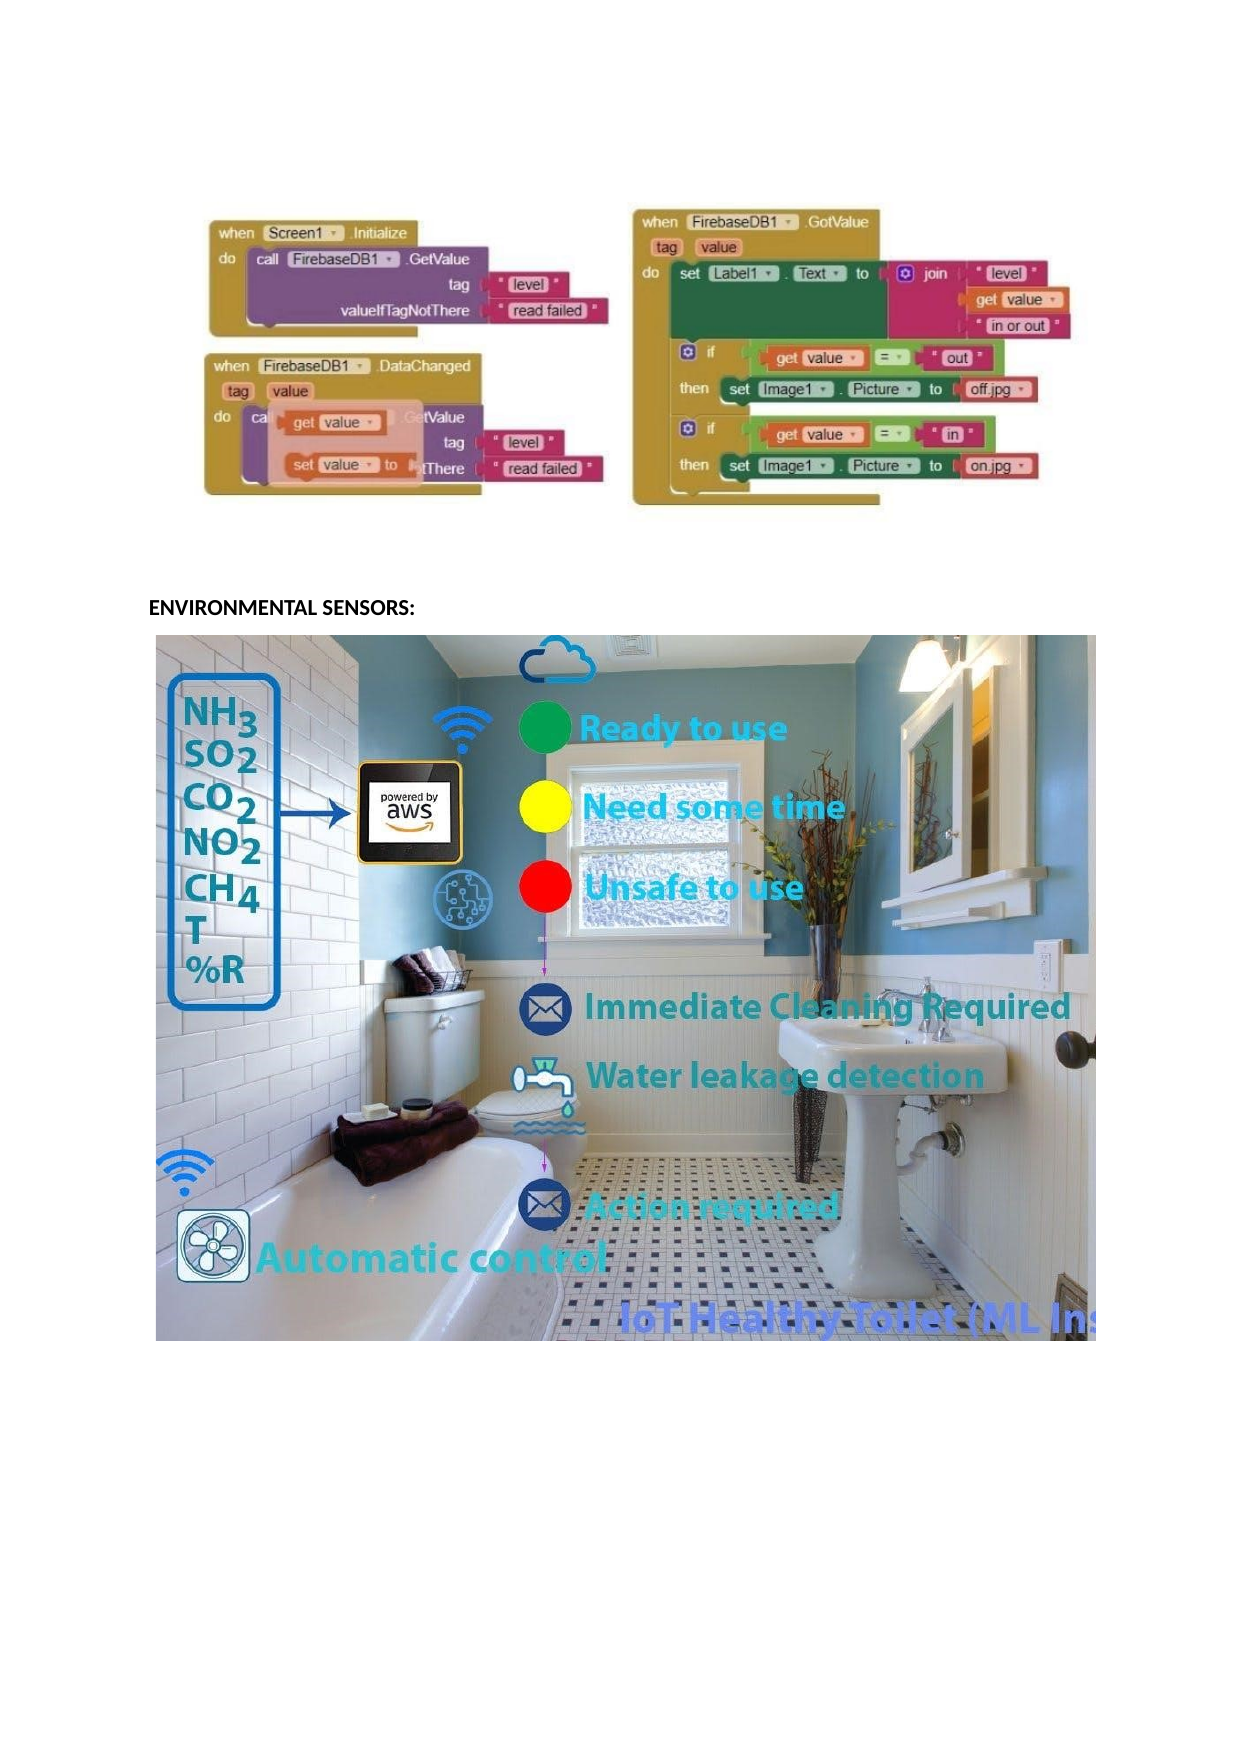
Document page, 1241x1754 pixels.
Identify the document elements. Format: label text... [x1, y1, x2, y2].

text ENVIRONMENTAL SENSORS: [148, 593, 1096, 621]
picture [155, 635, 1096, 1341]
picture [150, 150, 1091, 575]
